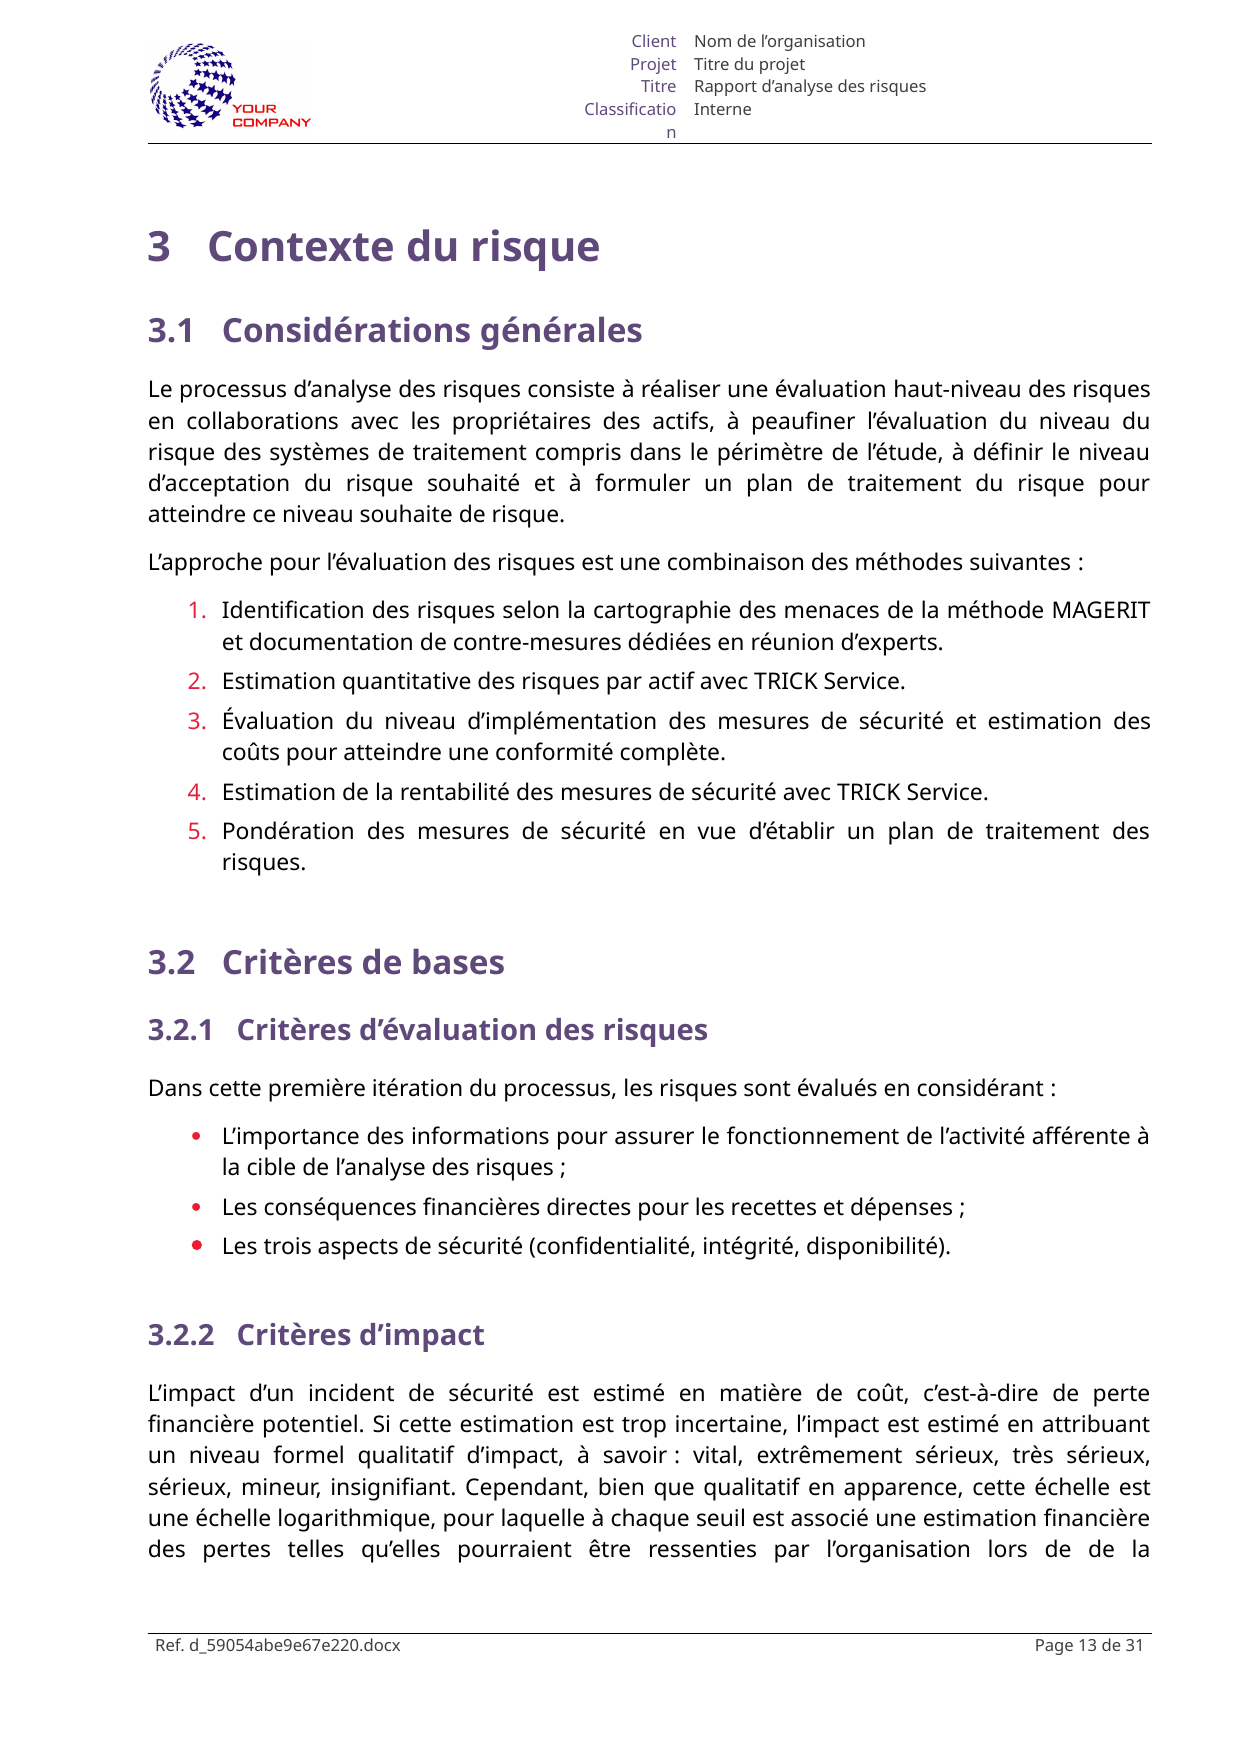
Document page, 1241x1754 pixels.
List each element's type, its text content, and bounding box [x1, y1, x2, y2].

list Identification des risques selon la cartographie des menaces de la méthode MAGERIT et documentation de contre-mesures dédiées en réunion d’experts. [207, 594, 1152, 657]
subtitle Critères de bases [148, 939, 1152, 984]
subtitle Critères d’évaluation des risques [148, 1009, 1152, 1049]
text L’approche pour l’évaluation des risques est une combinaison des méthodes suivantes : [148, 546, 1152, 577]
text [148, 1377, 1152, 1564]
text Estimation quantitative des risques par actif avec TRICK Service. [207, 665, 1152, 696]
text Le processus d’analyse des risques consiste à réaliser une évaluation haut-niveau des risques en collaborations avec les propriétaires des actifs, à peaufiner l’évaluation du niveau du risque des systèmes de traitement compris dans le périmètre de l’étude, à définir le niveau d’acceptation du risque souhaité et à formuler un plan de traitement du risque pour atteindre ce niveau souhaite de risque. [148, 373, 1152, 529]
picture [147, 42, 313, 131]
text Évaluation du niveau d’implémentation des mesures de sécurité et estimation des coûts pour atteindre une conformité complète. [207, 704, 1152, 767]
text Les conséquences financières directes pour les recettes et dépenses ; [192, 1191, 1152, 1222]
text Pondération des mesures de sécurité en vue d’établir un plan de traitement des risques. [207, 815, 1152, 877]
subtitle Contexte du risque [148, 217, 1152, 274]
text L’importance des informations pour assurer le fonctionnement de l’activité afférente à la cible de l’analyse des risques ; [192, 1120, 1152, 1182]
text Les trois aspects de sécurité (confidentialité, intégrité, disponibilité). [192, 1230, 1152, 1261]
subtitle Considérations générales [148, 307, 1152, 352]
subtitle Critères d’impact [148, 1314, 1152, 1354]
text Dans cette première itération du processus, les risques sont évalués en considérant : [148, 1072, 1152, 1103]
text Estimation de la rentabilité des mesures de sécurité avec TRICK Service. [207, 775, 1152, 807]
